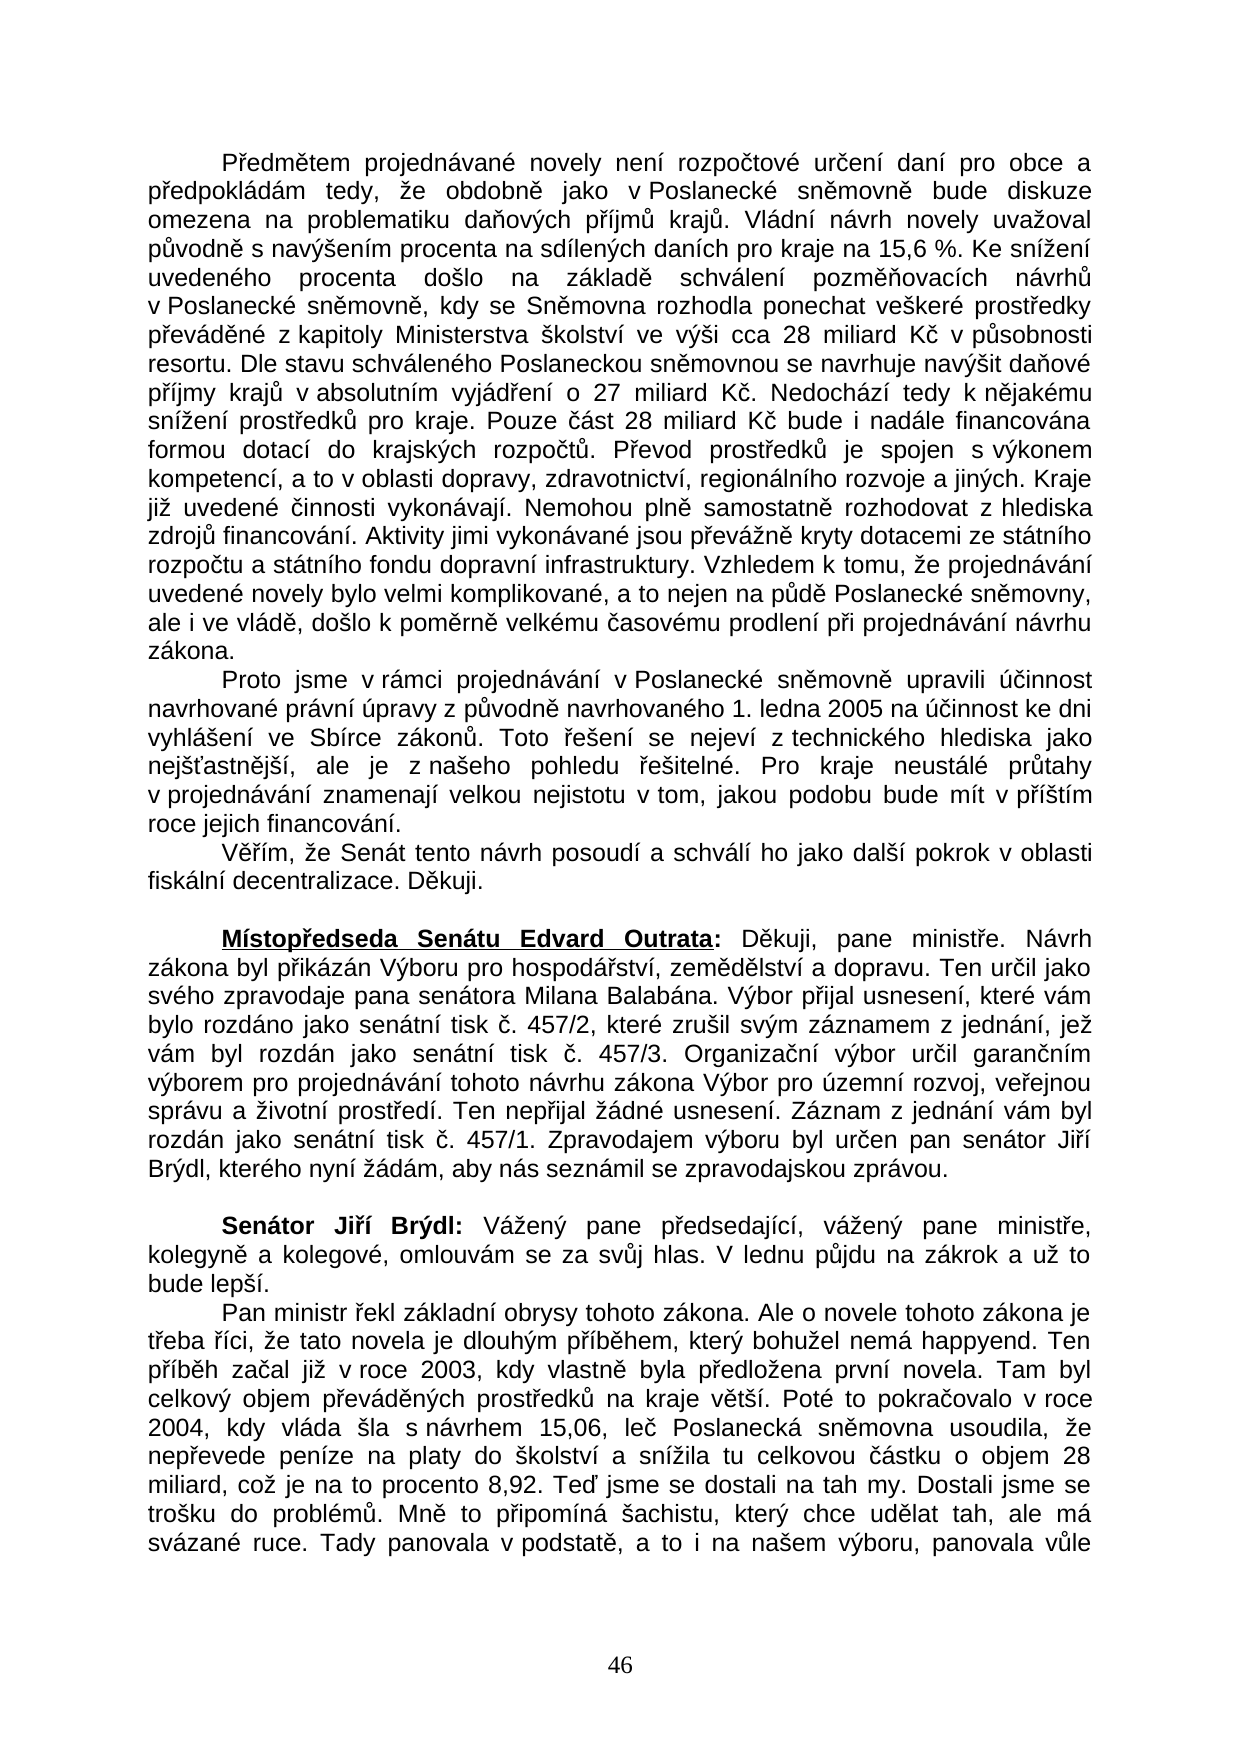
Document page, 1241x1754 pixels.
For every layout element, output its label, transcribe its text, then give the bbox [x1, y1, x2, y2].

text Proto jsme v rámci projednávání v Poslanecké sněmovně upravili účinnost navrhované právní úpravy z původně navrhovaného 1. ledna 2005 na účinnost ke dni vyhlášení ve Sbírce zákonů. Toto řešení se nejeví z technického hlediska jako nejšťastnější, ale je z našeho pohledu řešitelné. Pro kraje neustálé průtahy v projednávání znamenají velkou nejistotu v tom, jakou podobu bude mít v příštím roce jejich financování. [148, 665, 1093, 838]
text Místopředseda Senátu Edvard Outrata: Děkuji, pane ministře. Návrh zákona byl přikázán Výboru pro hospodářství, zemědělství a dopravu. Ten určil jako svého zpravodaje pana senátora Milana Balabána. Výbor přijal usnesení, které vám bylo rozdáno jako senátní tisk č. 457/2, které zrušil svým záznamem z jednání, jež vám byl rozdán jako senátní tisk č. 457/3. Organizační výbor určil garančním výborem pro projednávání tohoto návrhu zákona Výbor pro územní rozvoj, veřejnou správu a životní prostředí. Ten nepřijal žádné usnesení. Záznam z jednání vám byl rozdán jako senátní tisk č. 457/1. Zpravodajem výboru byl určen pan senátor Jiří Brýdl, kterého nyní žádám, aby nás seznámil se zpravodajskou zprávou. [148, 924, 1093, 1183]
text Věřím, že Senát tento návrh posoudí a schválí ho jako další pokrok v oblasti fiskální decentralizace. Děkuji. [148, 838, 1093, 895]
text Senátor Jiří Brýdl: Vážený pane předsedající, vážený pane ministře, kolegyně a kolegové, omlouvám se za svůj hlas. V lednu půjdu na zákrok a už to bude lepší. [148, 1211, 1093, 1298]
text Předmětem projednávané novely není rozpočtové určení daní pro obce a předpokládám tedy, že obdobně jako v Poslanecké sněmovně bude diskuze omezena na problematiku daňových příjmů krajů. Vládní návrh novely uvažoval původně s navýšením procenta na sdílených daních pro kraje na 15,6 %. Ke snížení uvedeného procenta došlo na základě schválení pozměňovacích návrhů v Poslanecké sněmovně, kdy se Sněmovna rozhodla ponechat veškeré prostředky převáděné z kapitoly Ministerstva školství ve výši cca 28 miliard Kč v působnosti resortu. Dle stavu schváleného Poslaneckou sněmovnou se navrhuje navýšit daňové příjmy krajů v absolutním vyjádření o 27 miliard Kč. Nedochází tedy k nějakému snížení prostředků pro kraje. Pouze část 28 miliard Kč bude i nadále financována formou dotací do krajských rozpočtů. Převod prostředků je spojen s výkonem kompetencí, a to v oblasti dopravy, zdravotnictví, regionálního rozvoje a jiných. Kraje již uvedené činnosti vykonávají. Nemohou plně samostatně rozhodovat z hlediska zdrojů financování. Aktivity jimi vykonávané jsou převážně kryty dotacemi ze státního rozpočtu a státního fondu dopravní infrastruktury. Vzhledem k tomu, že projednávání uvedené novely bylo velmi komplikované, a to nejen na půdě Poslanecké sněmovny, ale i ve vládě, došlo k poměrně velkému časovému prodlení při projednávání návrhu zákona. [148, 148, 1093, 665]
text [148, 1298, 1093, 1556]
